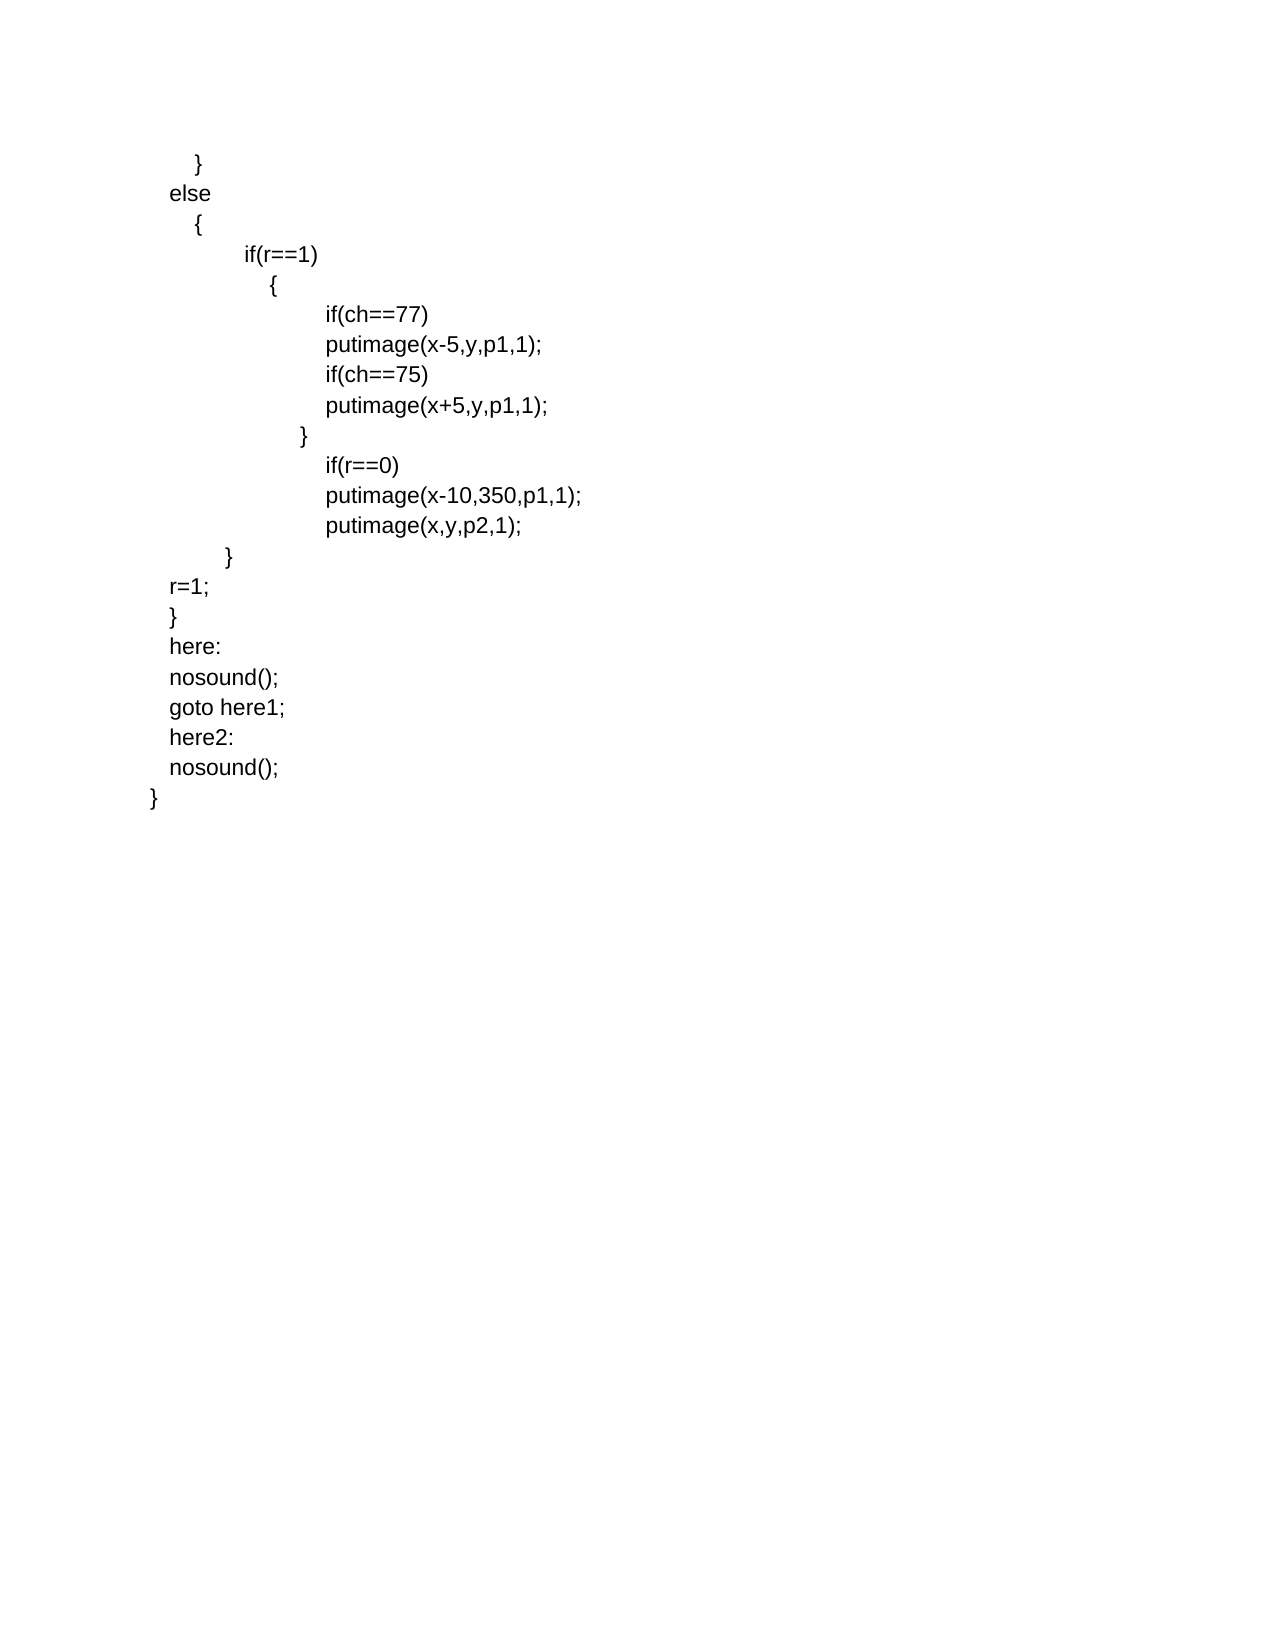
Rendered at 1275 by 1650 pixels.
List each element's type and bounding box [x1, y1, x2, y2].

text [150, 150, 1125, 841]
